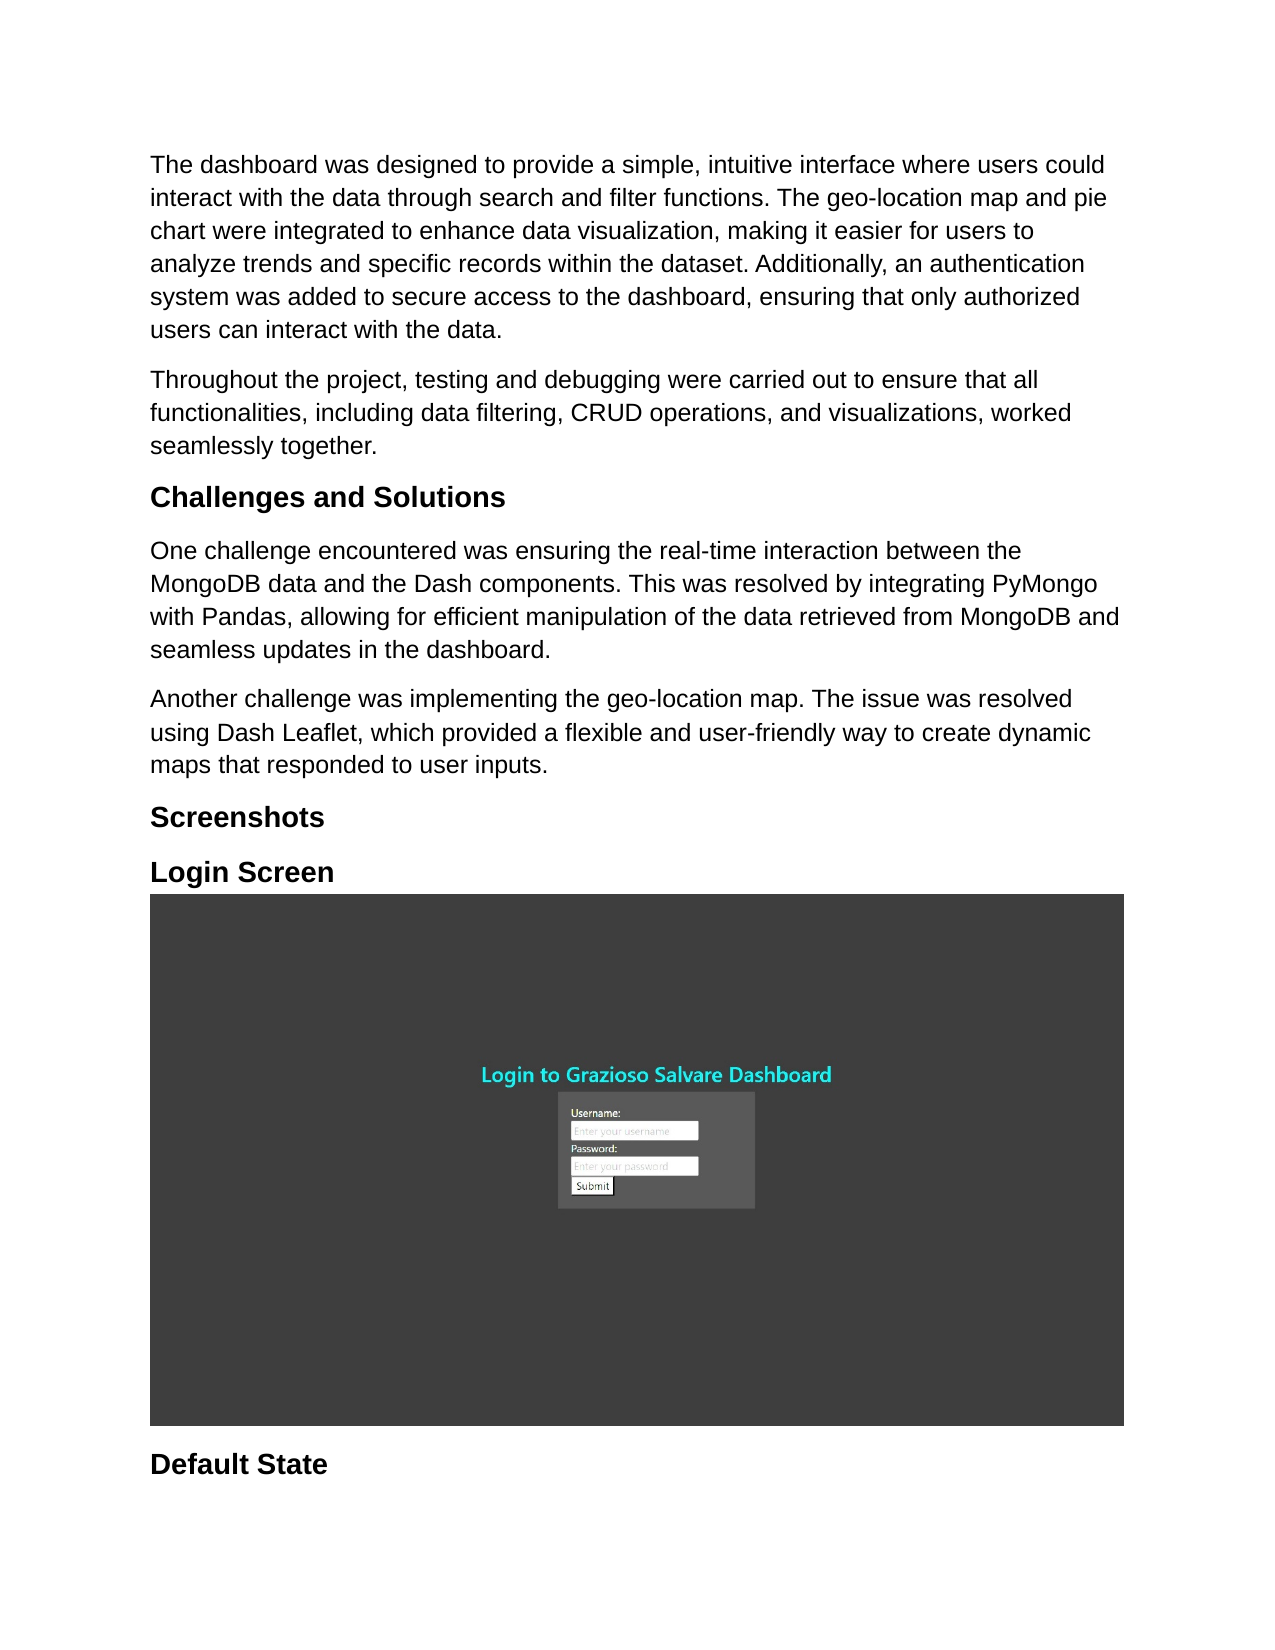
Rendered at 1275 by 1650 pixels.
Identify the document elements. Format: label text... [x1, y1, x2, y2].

text The dashboard was designed to provide a simple, intuitive interface where users could interact with the data through search and filter functions. The geo-location map and pie chart were integrated to enhance data visualization, making it easier for users to analyze trends and specific records within the dataset. Additionally, an authentication system was added to secure access to the dashboard, ensuring that only authorized users can interact with the data. [150, 150, 1125, 344]
text One challenge encountered was ensuring the real-time interaction between the MongoDB data and the Dash components. This was resolved by integrating PyMongo with Pandas, allowing for efficient manipulation of the data retrieved from MongoDB and seamless updates in the dashboard. [150, 536, 1125, 663]
picture [150, 894, 1124, 1426]
text Challenges and Solutions [150, 481, 1125, 514]
text Throughout the project, testing and debugging were carried out to ensure that all functionalities, including data filtering, CRUD operations, and visualizations, worked seamlessly together. [150, 365, 1125, 459]
text Default State [150, 1447, 1125, 1481]
text Screenshots [150, 800, 1125, 834]
text Another challenge was implementing the geo-location map. The issue was resolved using Dash Leaflet, which provided a flexible and user-friendly way to create dynamic maps that responded to user inputs. [150, 684, 1125, 779]
